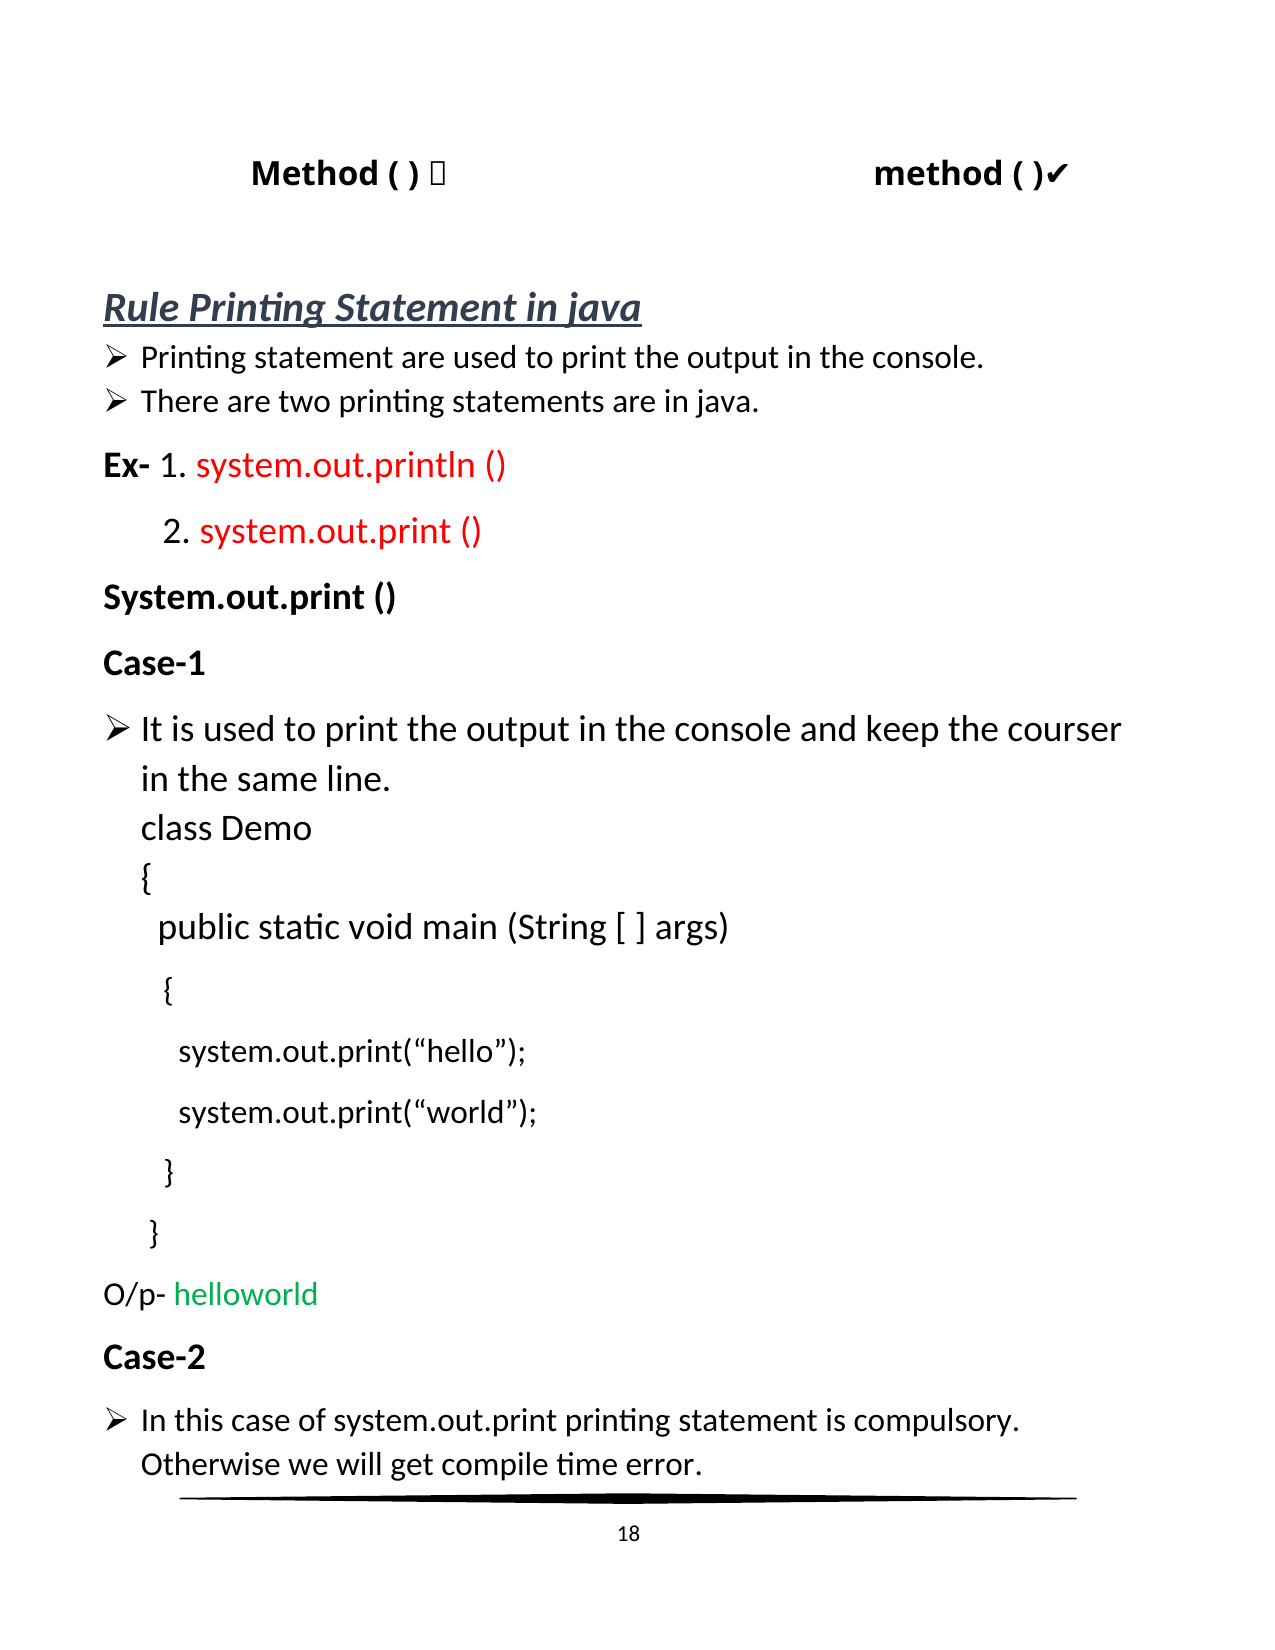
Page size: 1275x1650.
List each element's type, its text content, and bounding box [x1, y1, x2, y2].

text 2. system.out.print () [103, 507, 1153, 553]
list Printing statement are used to print the output in the console. [103, 336, 1153, 377]
list In this case of system.out.print printing statement is compulsory. Otherwise we will get compile time error. [103, 1399, 1153, 1484]
text system.out.print(“world”); [103, 1091, 1153, 1131]
subtitle Rule Printing Statement in java [103, 281, 1153, 332]
text Ex- 1. system.out.println () [103, 441, 1153, 487]
text O/p- helloworld [103, 1272, 1153, 1313]
text system.out.print(“hello”); [103, 1030, 1153, 1071]
text { [103, 969, 1153, 1010]
text Method ( ) ❌ method ( )✔ [103, 150, 1153, 195]
text System.out.print () [103, 573, 1153, 619]
text } [103, 1212, 1153, 1253]
list It is used to print the output in the console and keep the courser in the same line. [103, 705, 1153, 801]
text Case-1 [103, 639, 1153, 685]
list class Demo [141, 804, 1153, 850]
text } [103, 1151, 1153, 1192]
list There are two printing statements are in java. [103, 380, 1153, 421]
list { [141, 854, 1153, 899]
text Case-2 [103, 1333, 1153, 1379]
list public static void main (String [ ] args) [141, 903, 1153, 949]
